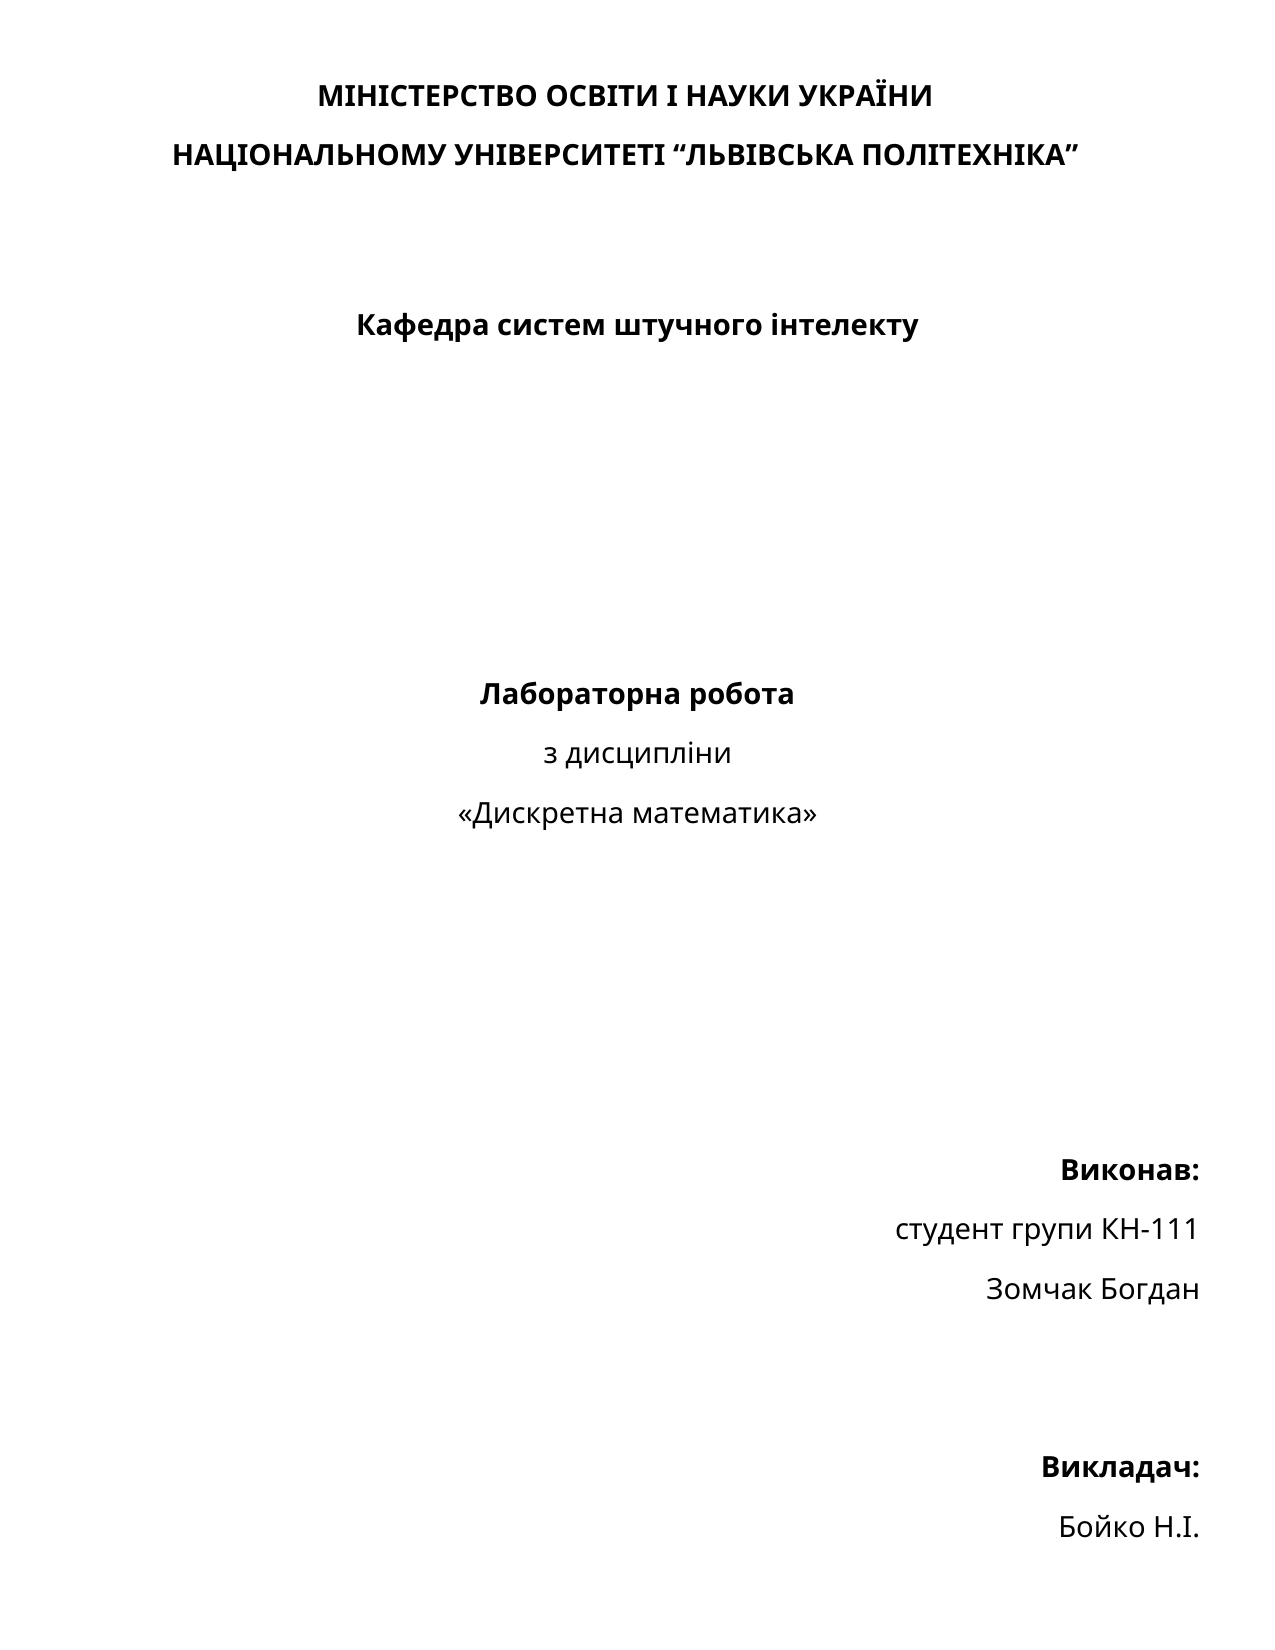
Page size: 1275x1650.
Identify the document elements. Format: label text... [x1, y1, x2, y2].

text Виконав: [75, 1149, 1200, 1189]
text НАЦІОНАЛЬНОМУ УНІВЕРСИТЕТІ “ЛЬВІВСЬКА ПОЛІТЕХНІКА” [75, 134, 1175, 174]
text Бойко Н.І. [666, 1506, 1200, 1546]
text з дисципліни [75, 733, 1200, 772]
text «Дискретна математика» [75, 792, 1200, 832]
text Лабораторна робота [75, 673, 1200, 713]
text Зомчак Богдан [666, 1268, 1200, 1308]
text МІНІСТЕРСТВО ОСВІТИ І НАУКИ УКРАЇНИ [75, 75, 1175, 115]
text Викладач: [666, 1447, 1200, 1486]
text Кафедра систем штучного інтелекту [75, 304, 1200, 344]
text студент групи КН-111 [666, 1209, 1200, 1248]
